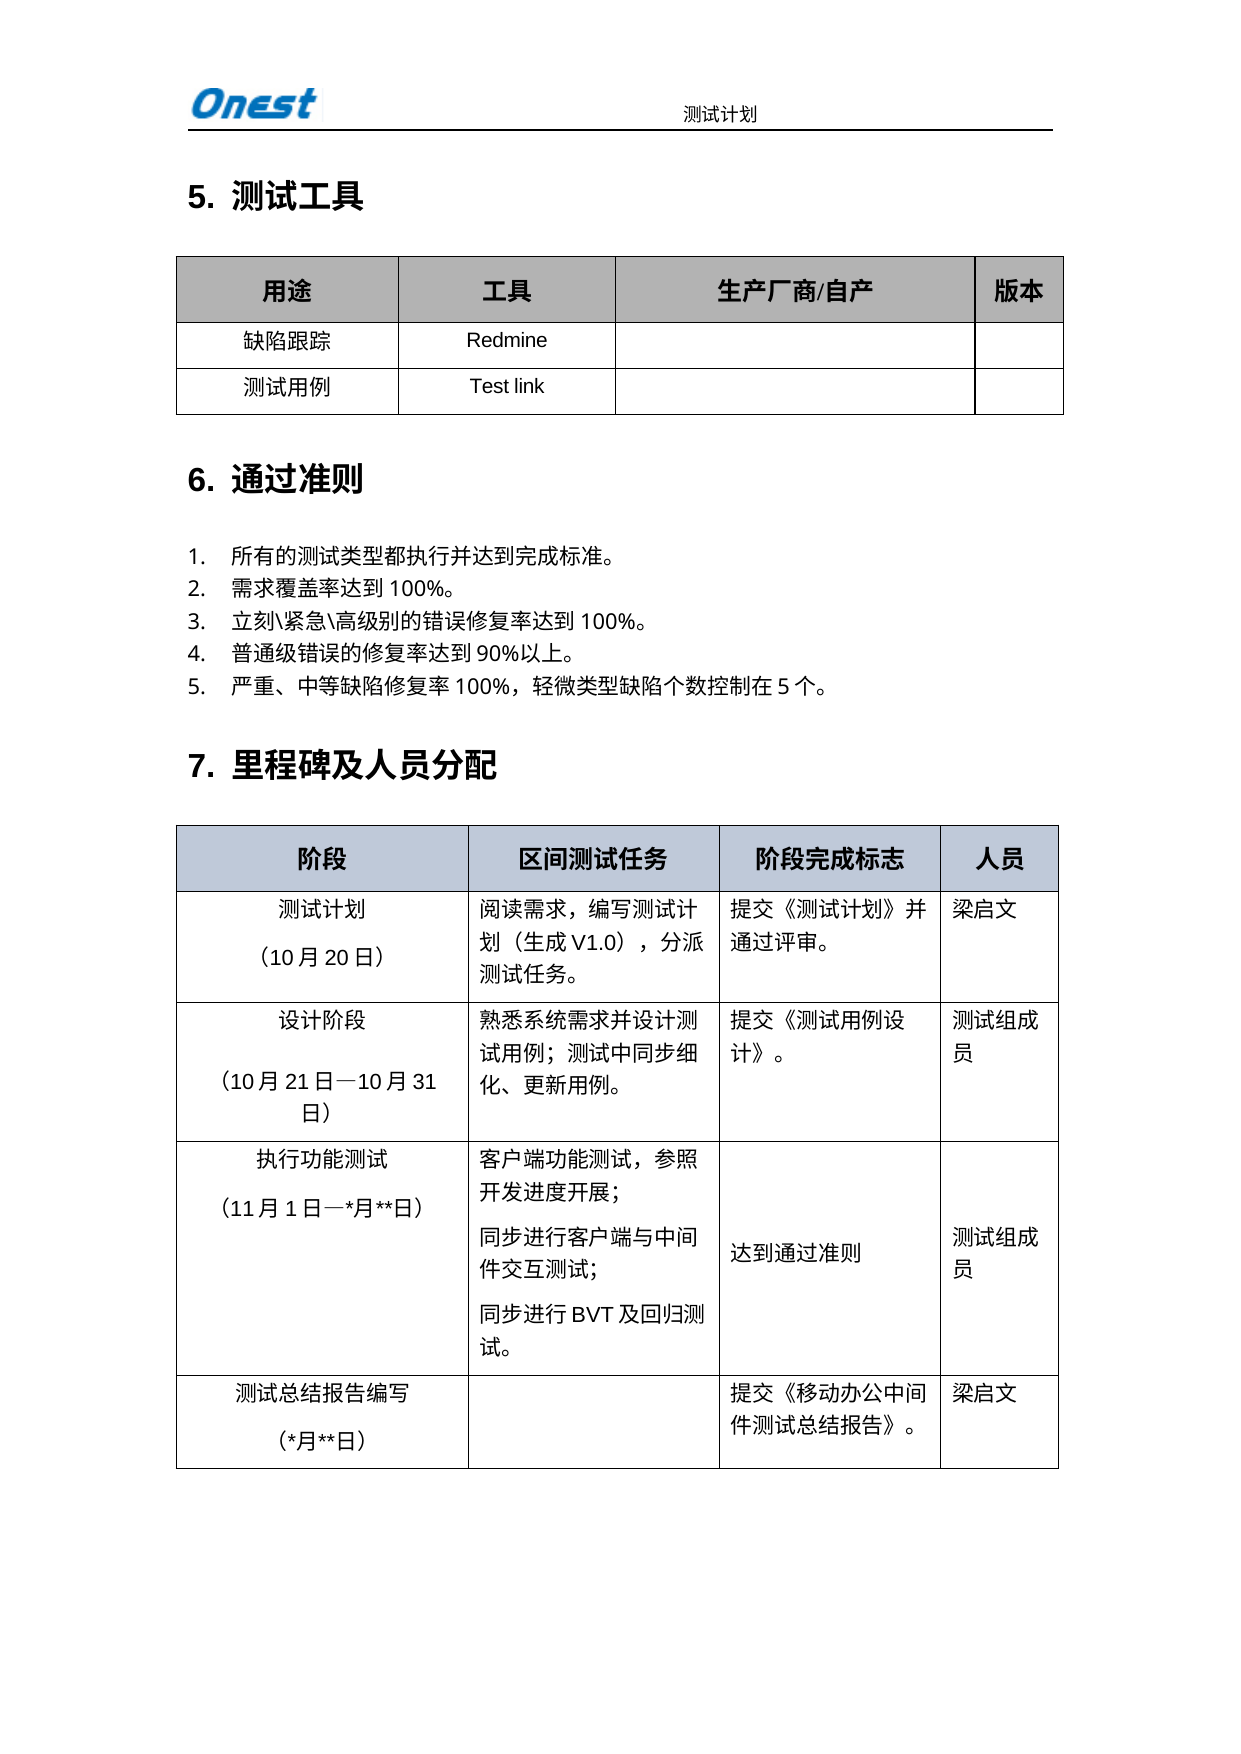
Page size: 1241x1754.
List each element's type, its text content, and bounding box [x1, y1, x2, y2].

list 所有的测试类型都执行并达到完成标准。 [187, 539, 1053, 571]
table_cell 测试计划 （10月20日） [177, 892, 468, 1002]
list 普通级错误的修复率达到90%以上。 [187, 636, 1053, 669]
subtitle 测试工具 [187, 162, 1053, 227]
table_cell 测试总结报告编写 （*月**日） [177, 1376, 468, 1468]
list 需求覆盖率达到100%。 [187, 571, 1053, 604]
table_header 生产厂商/自产 [616, 257, 974, 322]
table_cell Redmine [399, 323, 615, 368]
table_cell [976, 369, 1063, 414]
table_cell 客户端功能测试，参照开发进度开展； 同步进行客户端与中间件交互测试； 同步进行BVT及回归测试。 [469, 1142, 719, 1374]
table_header 版本 [976, 257, 1063, 322]
table_header 人员 [941, 826, 1058, 891]
table_cell [616, 323, 974, 368]
table_header 区间测试任务 [469, 826, 719, 891]
subtitle 通过准则 [187, 444, 1053, 509]
table_cell 执行功能测试 （11月1日—*月**日） [177, 1142, 468, 1374]
table_cell 提交《测试用例设计》。 [720, 1003, 940, 1141]
table_header 阶段 [177, 826, 468, 891]
table_cell 梁启文 [941, 892, 1058, 1002]
table_header 阶段完成标志 [720, 826, 940, 891]
table_cell 设计阶段 （10月21日—10月31日） [177, 1003, 468, 1141]
table_cell 梁启文 [941, 1376, 1058, 1468]
table_cell [469, 1376, 719, 1468]
table_cell 达到通过准则 [720, 1142, 940, 1374]
subtitle 里程碑及人员分配 [187, 730, 1053, 795]
table_cell [616, 369, 974, 414]
table_cell 提交《移动办公中间件测试总结报告》。 [720, 1376, 940, 1468]
table_header 用途 [177, 257, 398, 322]
list 严重、中等缺陷修复率100%，轻微类型缺陷个数控制在5个。 [187, 669, 1053, 701]
table_cell 测试组成员 [941, 1142, 1058, 1374]
list 立刻\紧急\高级别的错误修复率达到100%。 [187, 604, 1053, 636]
table_cell 熟悉系统需求并设计测试用例；测试中同步细化、更新用例。 [469, 1003, 719, 1141]
table_cell Test link [399, 369, 615, 414]
table_cell 测试用例 [177, 369, 398, 414]
table_header 工具 [399, 257, 615, 322]
table_cell 提交《测试计划》并通过评审。 [720, 892, 940, 1002]
table_cell [976, 323, 1063, 368]
picture [187, 88, 324, 122]
table_cell 测试组成员 [941, 1003, 1058, 1141]
table_cell 阅读需求，编写测试计划（生成V1.0），分派测试任务。 [469, 892, 719, 1002]
table_cell 缺陷跟踪 [177, 323, 398, 368]
